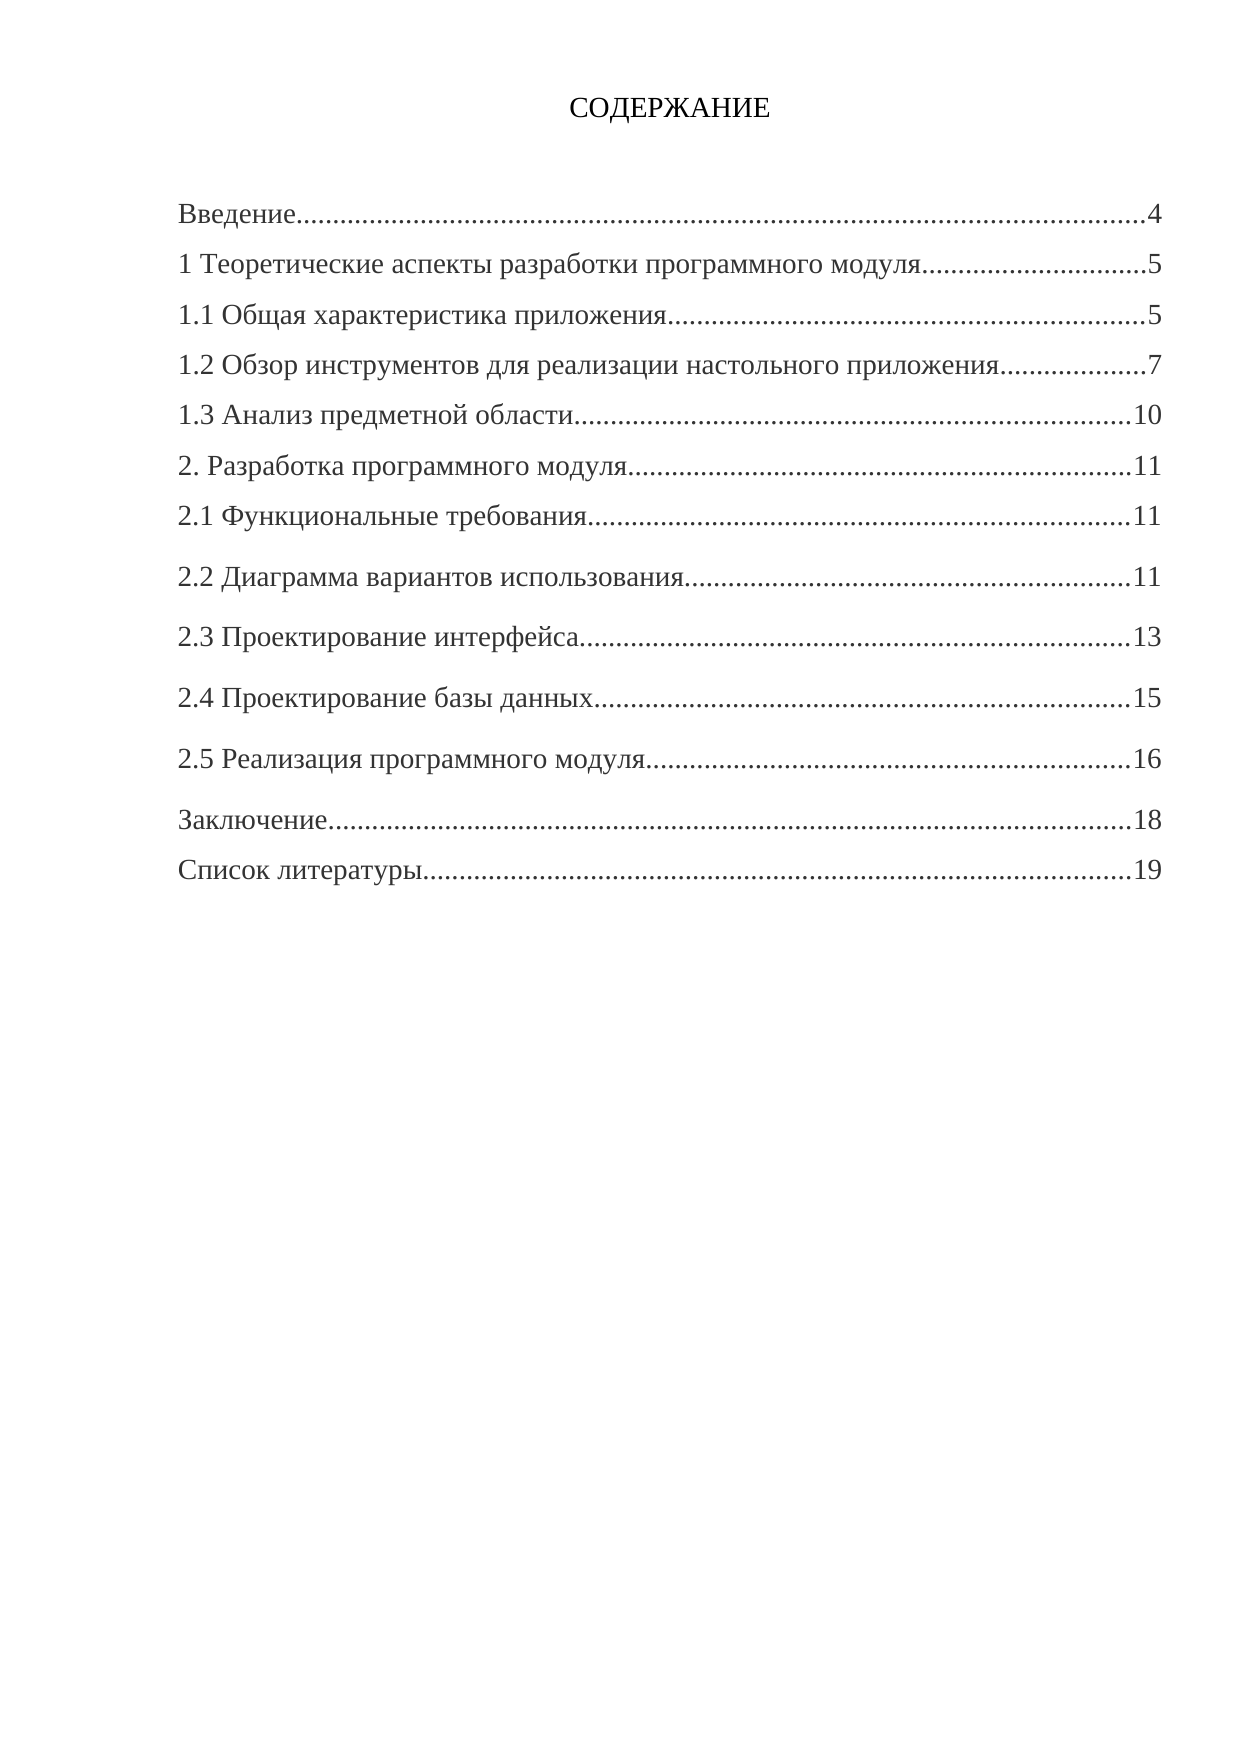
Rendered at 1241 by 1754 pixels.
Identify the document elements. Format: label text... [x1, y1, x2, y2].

text 2.5 Реализация программного модуля 16 [177, 741, 1162, 774]
text 2.4 Проектирование базы данных 15 [177, 680, 1162, 714]
text 1 Теоретические аспекты разработки программного модуля 5 [177, 247, 1162, 280]
text 2.2 Диаграмма вариантов использования 11 [177, 559, 1162, 592]
text 1.1 Общая характеристика приложения 5 [177, 297, 1162, 330]
text 2. Разработка программного модуля 11 [177, 448, 1162, 481]
text 2.3 Проектирование интерфейса 13 [177, 619, 1162, 653]
text Список литературы 19 [177, 852, 1162, 886]
text 2.1 Функциональные требования 11 [177, 498, 1162, 532]
text 1.2 Обзор инструментов для реализации настольного приложения 7 [177, 347, 1162, 381]
text Заключение 18 [177, 802, 1162, 835]
text Введение 4 [177, 196, 1162, 230]
text СОДЕРЖАНИЕ [177, 91, 1162, 124]
text 1.3 Анализ предметной области 10 [177, 397, 1162, 431]
